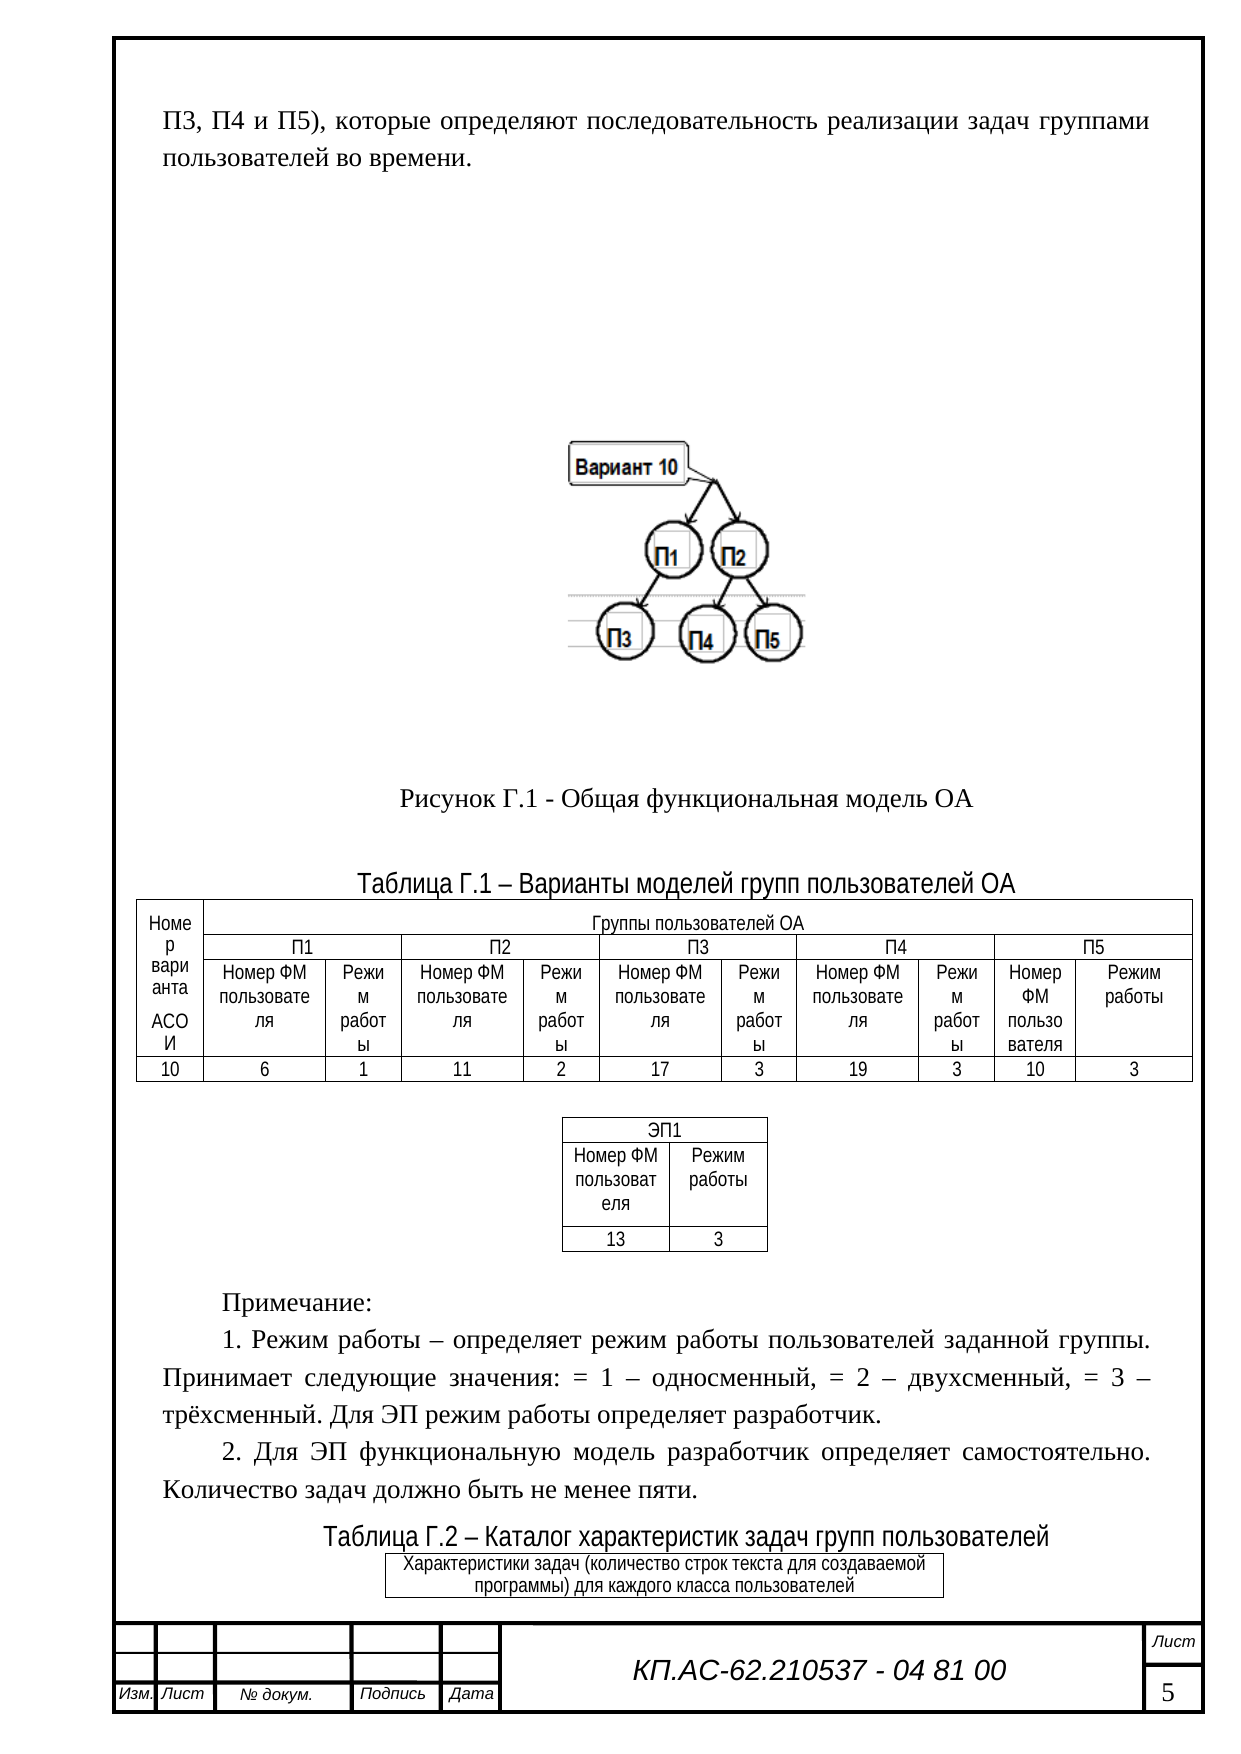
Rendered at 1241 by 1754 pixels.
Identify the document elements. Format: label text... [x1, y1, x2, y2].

table_cell П2 [402, 935, 599, 959]
table_cell 13 [563, 1227, 669, 1251]
table_cell 19 [797, 1057, 918, 1081]
table_cell 2 [524, 1057, 599, 1081]
table_cell 17 [600, 1057, 721, 1081]
table_cell Режим работы [1076, 960, 1192, 1056]
table_header Группы пользователей ОА [204, 900, 1192, 934]
table_cell 3 [1076, 1057, 1192, 1081]
table_cell П4 [797, 935, 994, 959]
text Таблица Г.1 – Варианты моделей групп пользователей ОА [148, 869, 1181, 899]
table_cell Номер ФМ пользователя [402, 960, 523, 1056]
text Рисунок Г.1 - Общая функциональная модель ОА [162, 782, 1152, 813]
table_cell Режим работы [722, 960, 796, 1056]
text 2. Для ЭП функциональную модель разработчик определяет самостоятельно. Количество задач должно быть не менее пяти. [162, 1436, 1152, 1504]
table_cell Режим работы [524, 960, 599, 1056]
table_cell 6 [204, 1057, 325, 1081]
table_cell Номер ФМ пользователя [563, 1143, 669, 1226]
text Таблица Г.2 – Каталог характеристик задач групп пользователей [148, 1523, 1181, 1553]
table_cell 3 [919, 1057, 994, 1081]
table_cell Номер ФМ пользователя [995, 960, 1075, 1056]
table_cell 10 [137, 1057, 203, 1081]
table_cell 1 [326, 1057, 401, 1081]
table_cell Номер ФМ пользователя [600, 960, 721, 1056]
table_cell 11 [402, 1057, 523, 1081]
table_cell П1 [204, 935, 401, 959]
table_header ЭП1 [563, 1118, 767, 1142]
table_cell Режим работы [326, 960, 401, 1056]
text Примечание: [162, 1286, 1152, 1317]
picture [567, 433, 806, 665]
table_cell 10 [995, 1057, 1075, 1081]
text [162, 104, 1152, 172]
table_cell Номер ФМ пользователя [204, 960, 325, 1056]
table_cell Режим работы [919, 960, 994, 1056]
table_cell 3 [722, 1057, 796, 1081]
table_cell Номер ФМ пользователя [797, 960, 918, 1056]
text 1. Режим работы – определяет режим работы пользователей заданной группы. Принимает следующие значения: = 1 – односменный, = 2 – двухсменный, = 3 – трёхсменный. Для ЭП режим работы определяет разработчик. [162, 1324, 1152, 1429]
table_cell 3 [670, 1227, 767, 1251]
table_cell П3 [600, 935, 796, 959]
table_cell Режим работы [670, 1143, 767, 1226]
table_header Номер варианта АСОИ [137, 900, 203, 1056]
table_cell П5 [995, 935, 1192, 959]
table_header Характеристики задач (количество строк текста для создаваемой программы) для каждого класса пользователей [386, 1554, 943, 1597]
